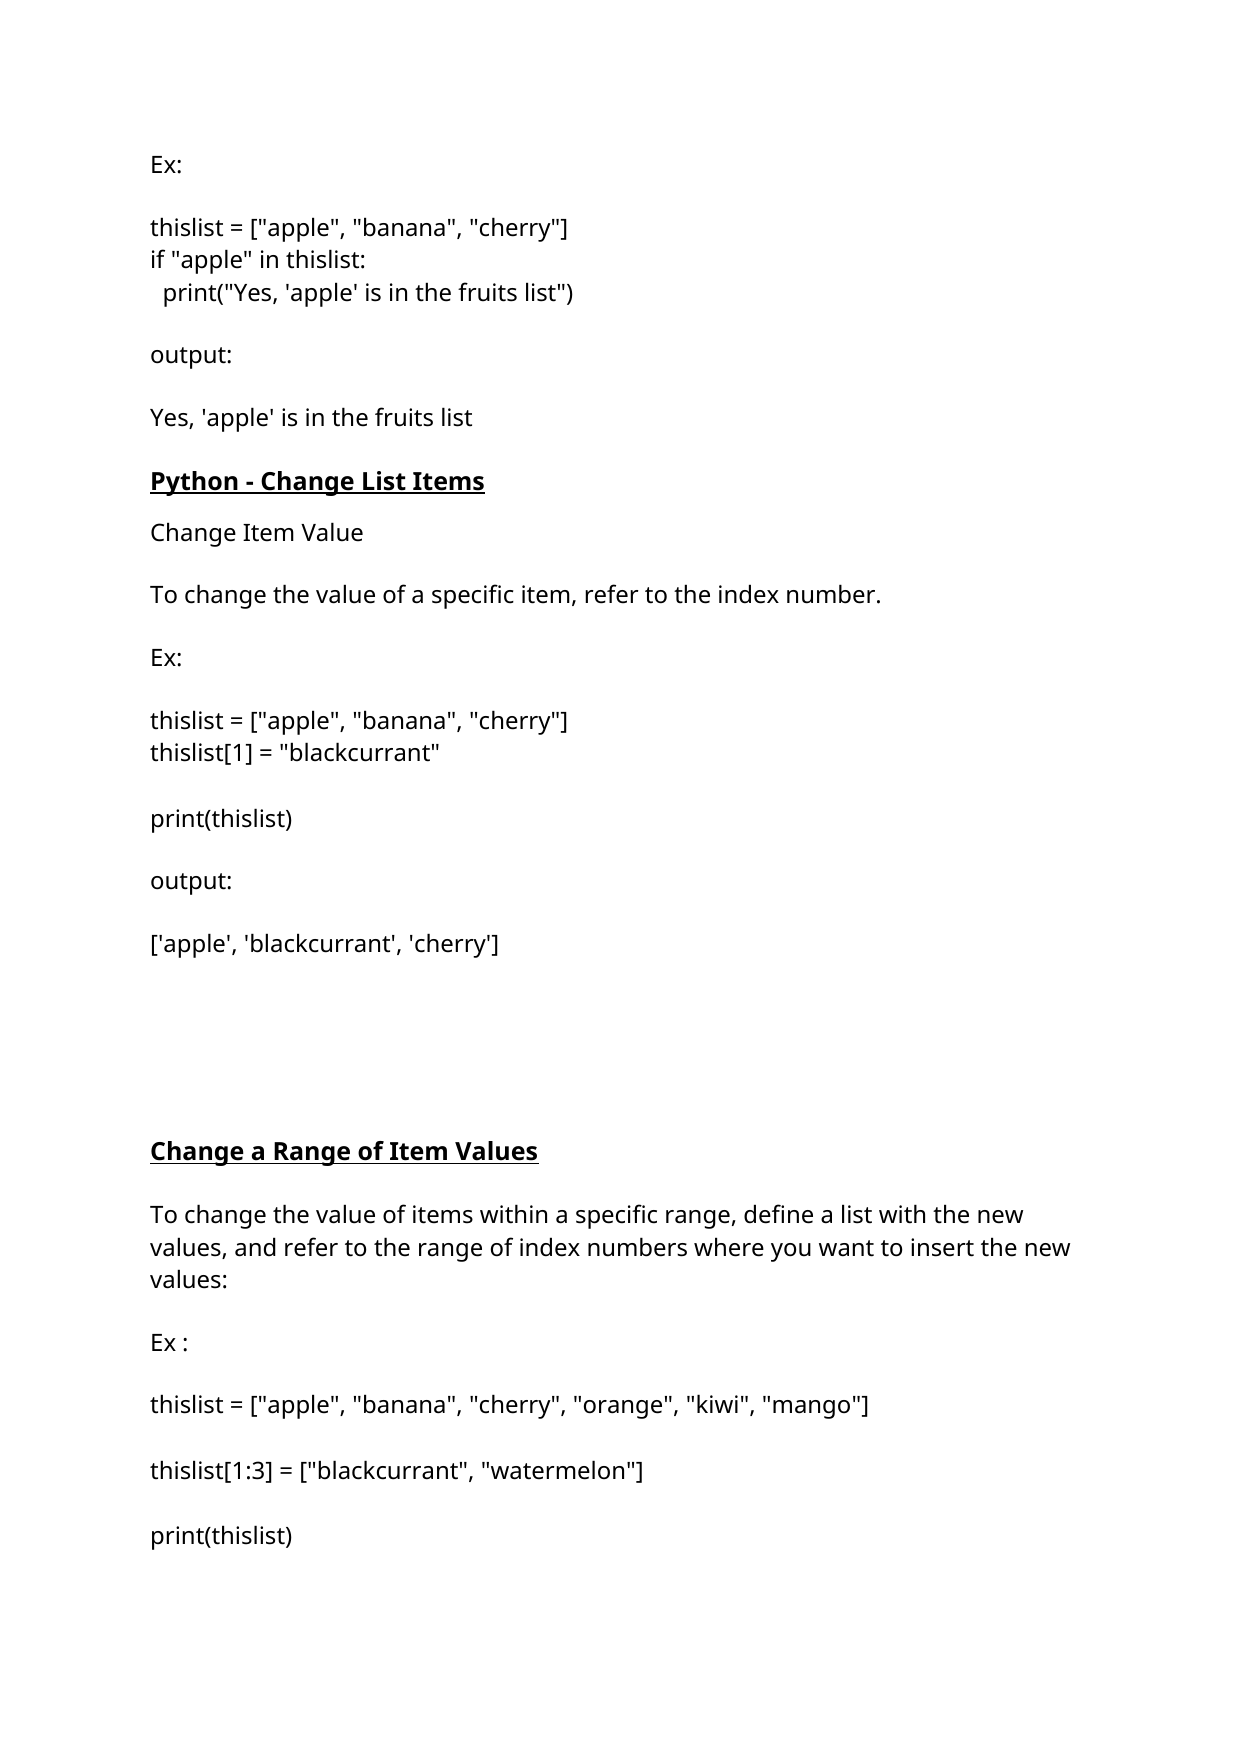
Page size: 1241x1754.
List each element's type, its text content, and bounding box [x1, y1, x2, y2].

text output: [150, 338, 1090, 371]
text ['apple', 'blackcurrant', 'cherry'] [150, 927, 1090, 959]
text To change the value of items within a specific range, define a list with the new values, and refer to the range of index numbers where you want to insert the new values: [150, 1198, 1090, 1296]
text output: [150, 864, 1090, 897]
text thislist = ["apple", "banana", "cherry"] if "apple" in thislist: print("Yes, 'apple' is in the fruits list") [150, 210, 1090, 308]
text Ex: [150, 641, 1090, 673]
text To change the value of a specific item, refer to the index number. [150, 578, 1090, 611]
text thislist = ["apple", "banana", "cherry"] thislist[1] = "blackcurrant" print(thislist) [150, 703, 1090, 834]
text Ex : [150, 1326, 1090, 1358]
text Yes, 'apple' is in the fruits list [150, 401, 1090, 433]
text thislist = ["apple", "banana", "cherry", "orange", "kiwi", "mango"] thislist[1:3] = ["blackcurrant", "watermelon"] print(thislist) [150, 1388, 1090, 1551]
subtitle Change Item Value [150, 516, 1090, 548]
subtitle Python - Change List Items [150, 463, 1090, 497]
subtitle Change a Range of Item Values [150, 1134, 1090, 1168]
text Ex: [150, 148, 1090, 180]
